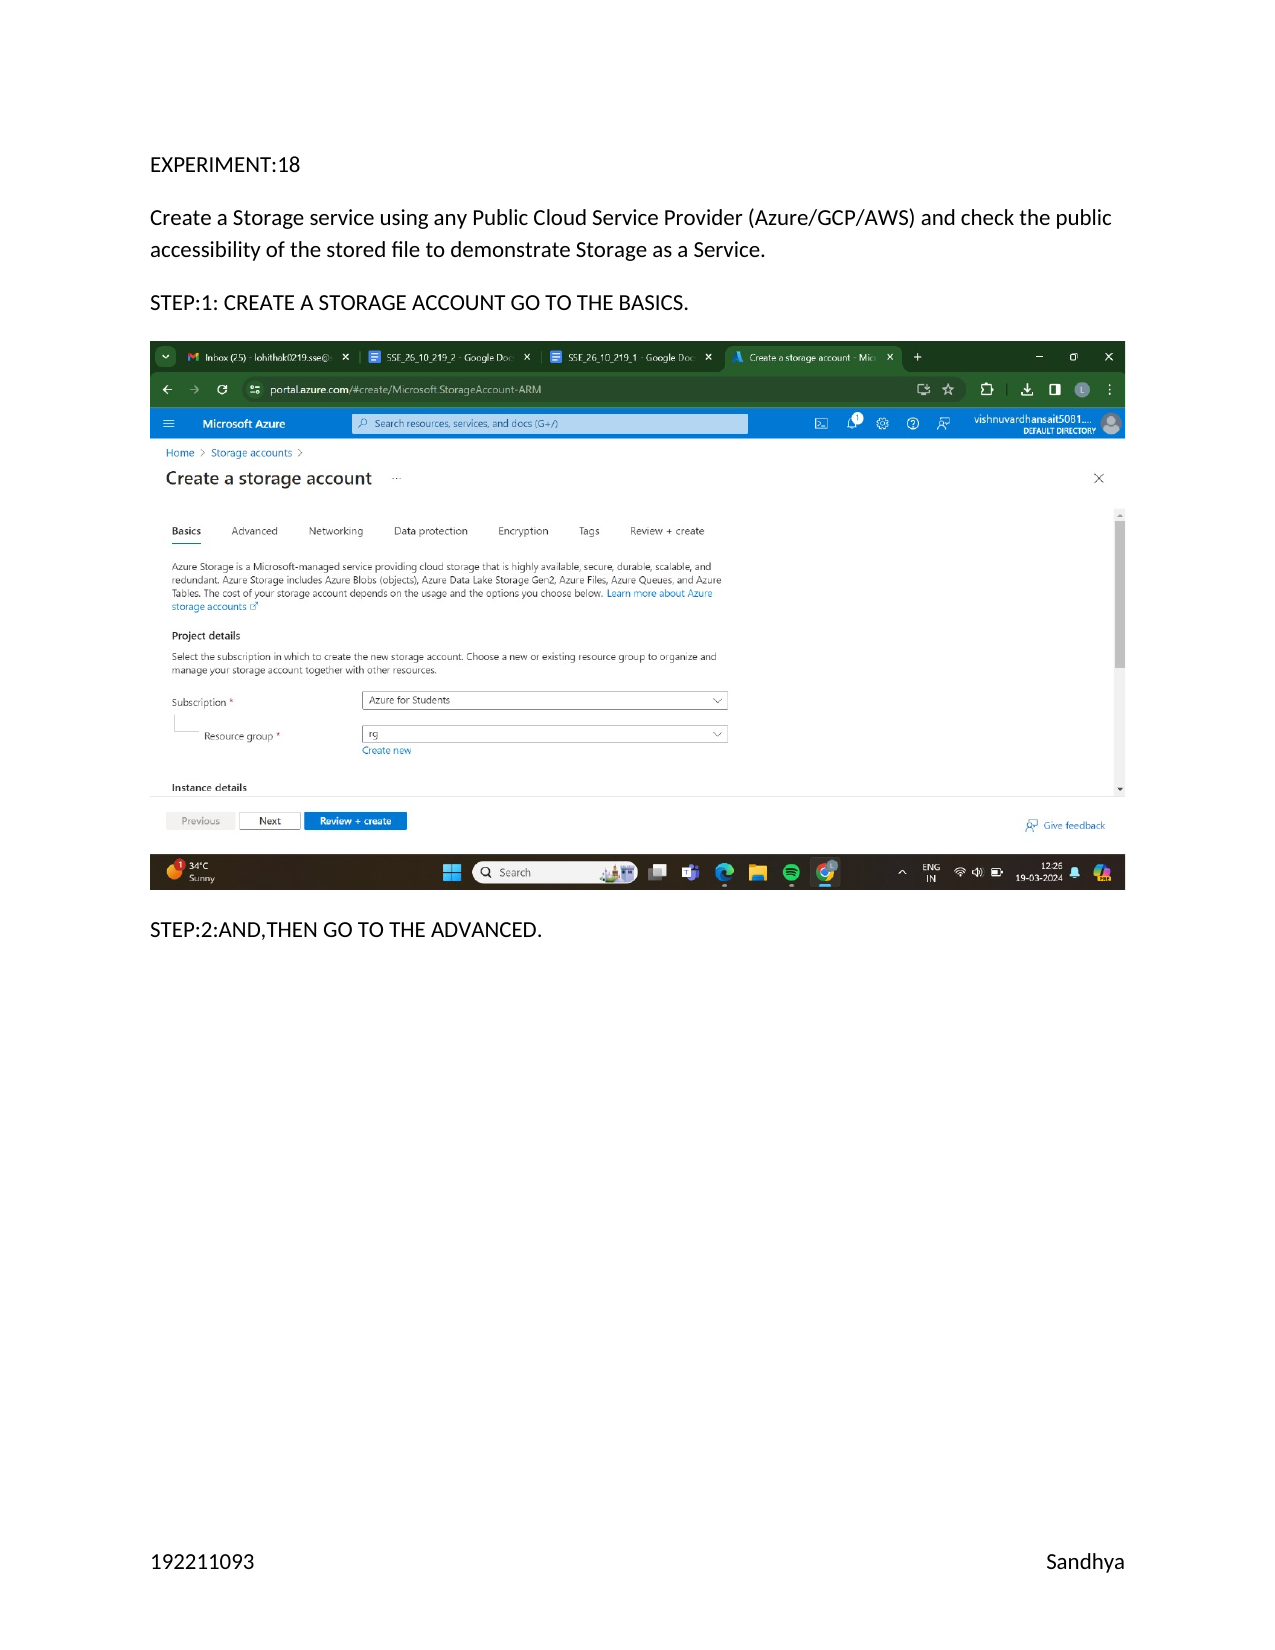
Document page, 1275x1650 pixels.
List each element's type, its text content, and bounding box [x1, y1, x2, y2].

text STEP:2:AND,THEN GO TO THE ADVANCED. [150, 915, 1125, 943]
text Create a Storage service using any Public Cloud Service Provider (Azure/GCP/AWS) and check the public accessibility of the stored file to demonstrate Storage as a Service. [150, 203, 1125, 263]
text EXPERIMENT:18 [150, 150, 1125, 178]
text STEP:1: CREATE A STORAGE ACCOUNT GO TO THE BASICS. [150, 288, 1125, 316]
picture [150, 341, 1125, 890]
